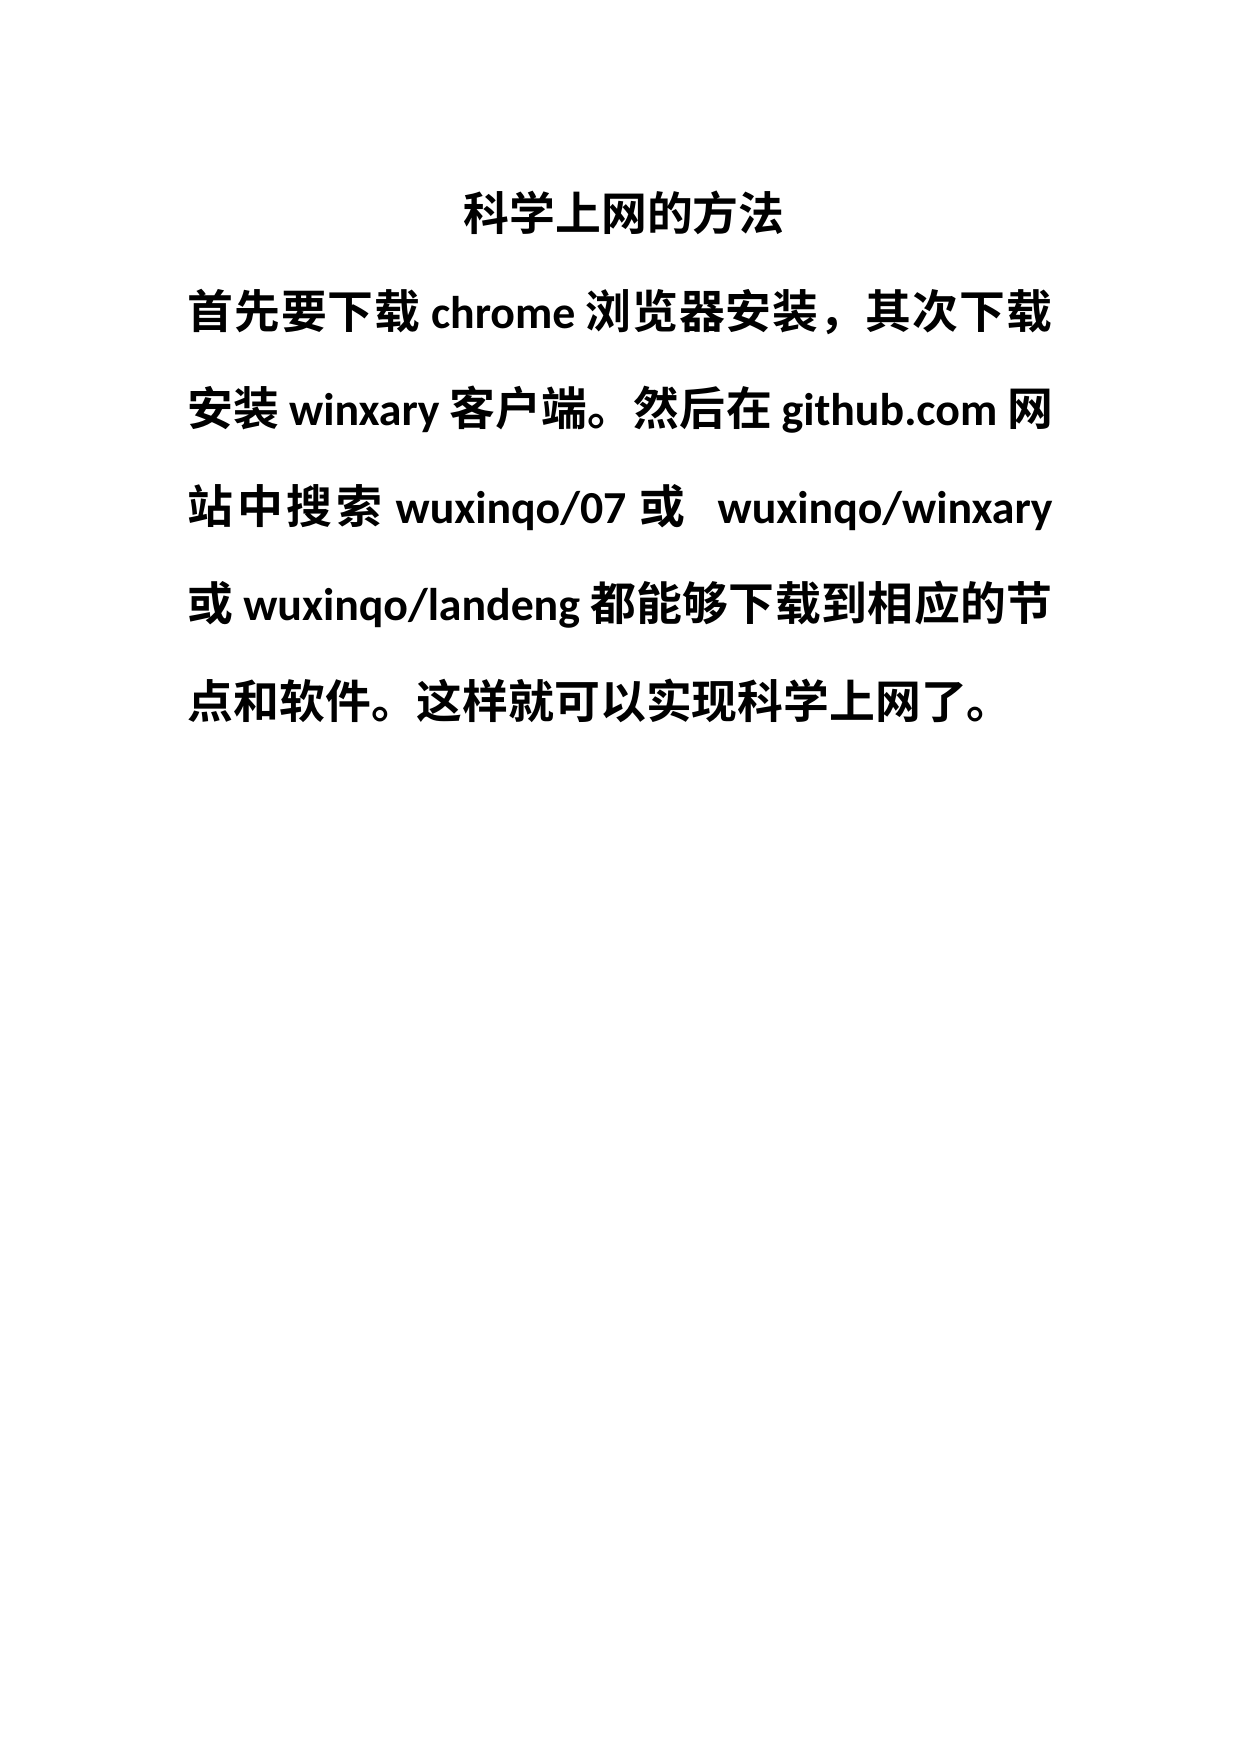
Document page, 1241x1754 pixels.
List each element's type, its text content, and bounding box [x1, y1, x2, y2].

text 科学上网的方法 [187, 162, 1053, 259]
text 首先要下载chrome浏览器安装，其次下载安装winxary客户端。然后在github.com网站中搜索wuxinqo/07或 wuxinqo/winxary或wuxinqo/landeng都能够下载到相应的节点和软件。这样就可以实现科学上网了。 [187, 259, 1053, 747]
